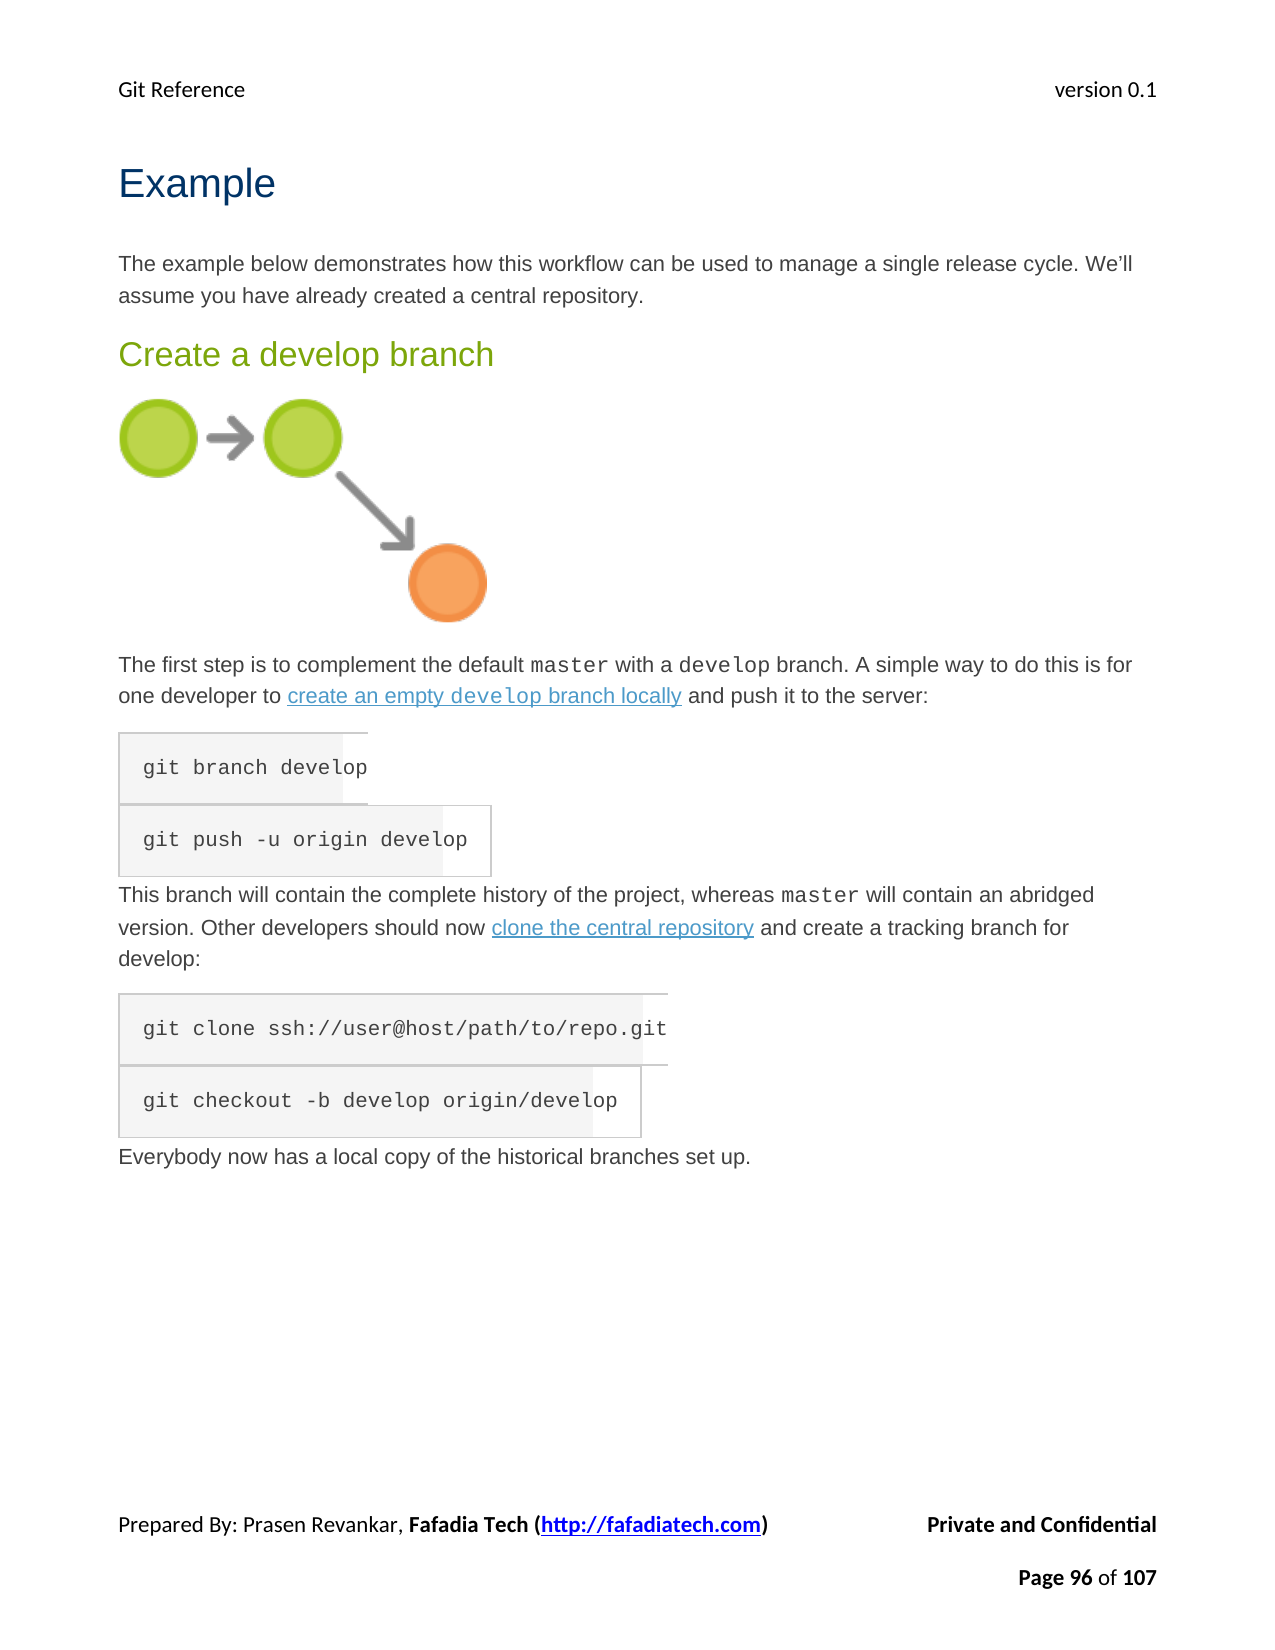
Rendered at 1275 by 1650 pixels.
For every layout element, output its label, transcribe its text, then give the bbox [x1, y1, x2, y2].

subtitle Example [118, 159, 1157, 206]
text git branch develop git push -u origin develop [343, 732, 1157, 877]
text git clone ssh://user@host/path/to/repo.git git checkout -b develop origin/develop [642, 993, 1157, 1138]
subtitle Create a develop branch [118, 329, 1157, 373]
text Everybody now has a local copy of the historical branches set up. [118, 1138, 1157, 1169]
picture [118, 396, 487, 626]
text The first step is to complement the default master with a develop branch. A simple way to do this is for one developer to create an empty develop branch locally and push it to the server: [118, 648, 1157, 710]
text This branch will contain the complete history of the project, whereas master will contain an abridged version. Other developers should now clone the central repository and create a tracking branch for develop: [118, 877, 1157, 971]
text The example below demonstrates how this workflow can be used to manage a single release cycle. We’ll assume you have already created a central repository. [118, 245, 1157, 308]
